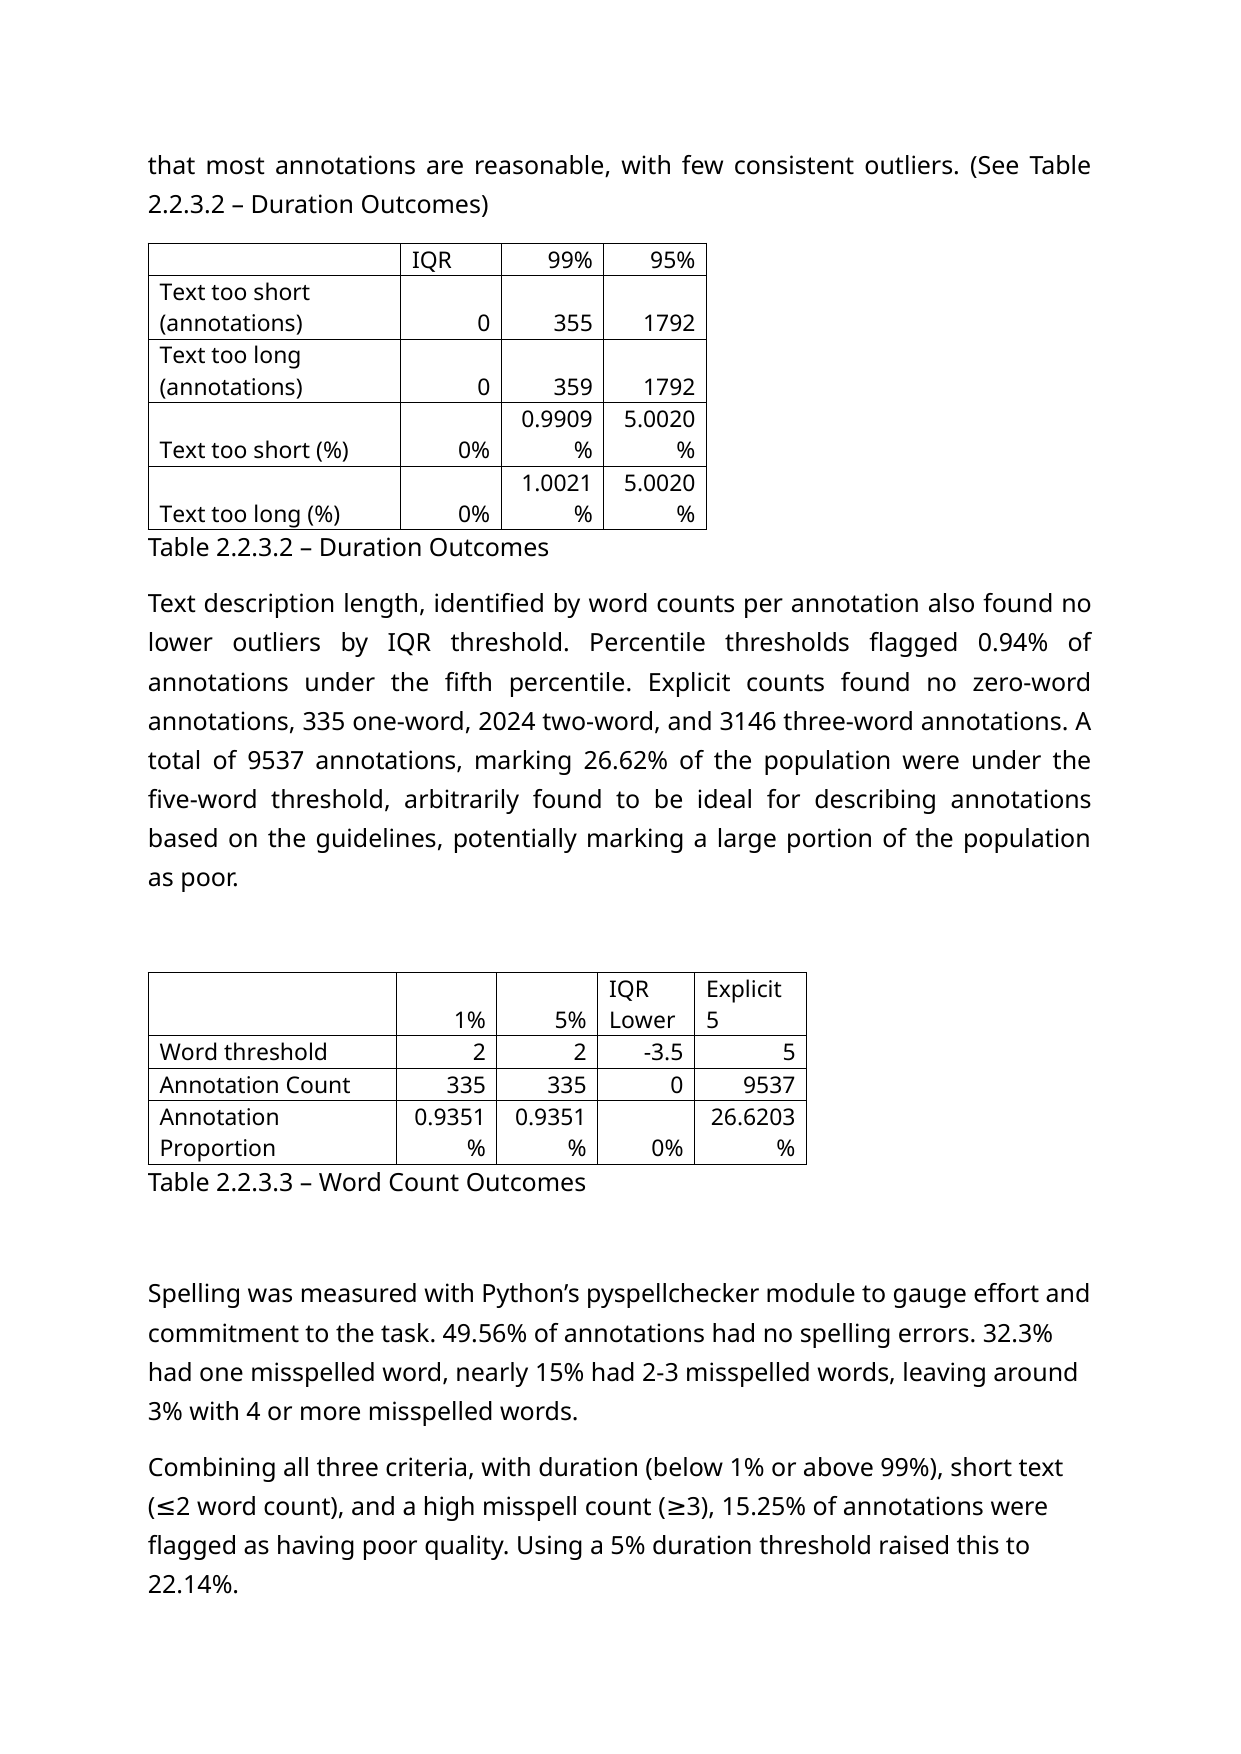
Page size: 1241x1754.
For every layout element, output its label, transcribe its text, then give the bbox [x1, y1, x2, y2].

table_cell 0% [401, 403, 501, 466]
text Combining all three criteria, with duration (below 1% or above 99%), short text (≤2 word count), and a high misspell count (≥3), 15.25% of annotations were flagged as having poor quality. Using a 5% duration threshold raised this to 22.14%. [148, 1449, 1093, 1601]
table_cell 26.6203% [695, 1101, 806, 1163]
table_cell Text too long (%) [149, 467, 400, 529]
table_header 1% [397, 973, 496, 1035]
table_cell 2 [497, 1036, 597, 1068]
text Spelling was measured with Python’s pyspellchecker module to gauge effort and commitment to the task. 49.56% of annotations had no spelling errors. 32.3% had one misspelled word, nearly 15% had 2-3 misspelled words, leaving around 3% with 4 or more misspelled words. [148, 1276, 1093, 1428]
table_cell 1.0021% [502, 467, 603, 529]
table_header 99% [502, 244, 603, 275]
table_cell Annotation Proportion [149, 1101, 396, 1163]
table_cell 0 [598, 1069, 694, 1100]
table_cell 0 [401, 276, 501, 338]
table_cell 9537 [695, 1069, 806, 1100]
table_header Explicit 5 [695, 973, 806, 1035]
table_cell 2 [397, 1036, 496, 1068]
text Table 2.2.3.3 – Word Count Outcomes [148, 1164, 1093, 1198]
text Table 2.2.3.2 – Duration Outcomes [148, 530, 1093, 564]
table_cell 335 [497, 1069, 597, 1100]
table_cell -3.5 [598, 1036, 694, 1068]
table_cell 0.9351% [497, 1101, 597, 1163]
table_cell 1792 [604, 276, 706, 338]
table_cell Word threshold [149, 1036, 396, 1068]
table_header IQR Lower [598, 973, 694, 1035]
table_cell 1792 [604, 340, 706, 402]
table_header IQR [401, 244, 501, 275]
table_cell 0% [401, 467, 501, 529]
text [148, 148, 1093, 221]
table_cell Text too short (%) [149, 403, 400, 466]
table_cell 0% [598, 1101, 694, 1163]
table_cell Annotation Count [149, 1069, 396, 1100]
table_cell 5.0020% [604, 403, 706, 466]
table_cell 5 [695, 1036, 806, 1068]
text Text description length, identified by word counts per annotation also found no lower outliers by IQR threshold. Percentile thresholds flagged 0.94% of annotations under the fifth percentile. Explicit counts found no zero-word annotations, 335 one-word, 2024 two-word, and 3146 three-word annotations. A total of 9537 annotations, marking 26.62% of the population were under the five-word threshold, arbitrarily found to be ideal for describing annotations based on the guidelines, potentially marking a large portion of the population as poor. [148, 586, 1093, 894]
table_cell 359 [502, 340, 603, 402]
table_header [149, 244, 400, 275]
table_header [149, 973, 396, 1035]
table_cell 5.0020% [604, 467, 706, 529]
table_cell 0 [401, 340, 501, 402]
table_header 95% [604, 244, 706, 275]
table_header 5% [497, 973, 597, 1035]
table_cell 335 [397, 1069, 496, 1100]
table_cell 0.9909% [502, 403, 603, 466]
table_cell Text too long (annotations) [149, 340, 400, 402]
table_cell Text too short (annotations) [149, 276, 400, 338]
table_cell 355 [502, 276, 603, 338]
table_cell 0.9351% [397, 1101, 496, 1163]
